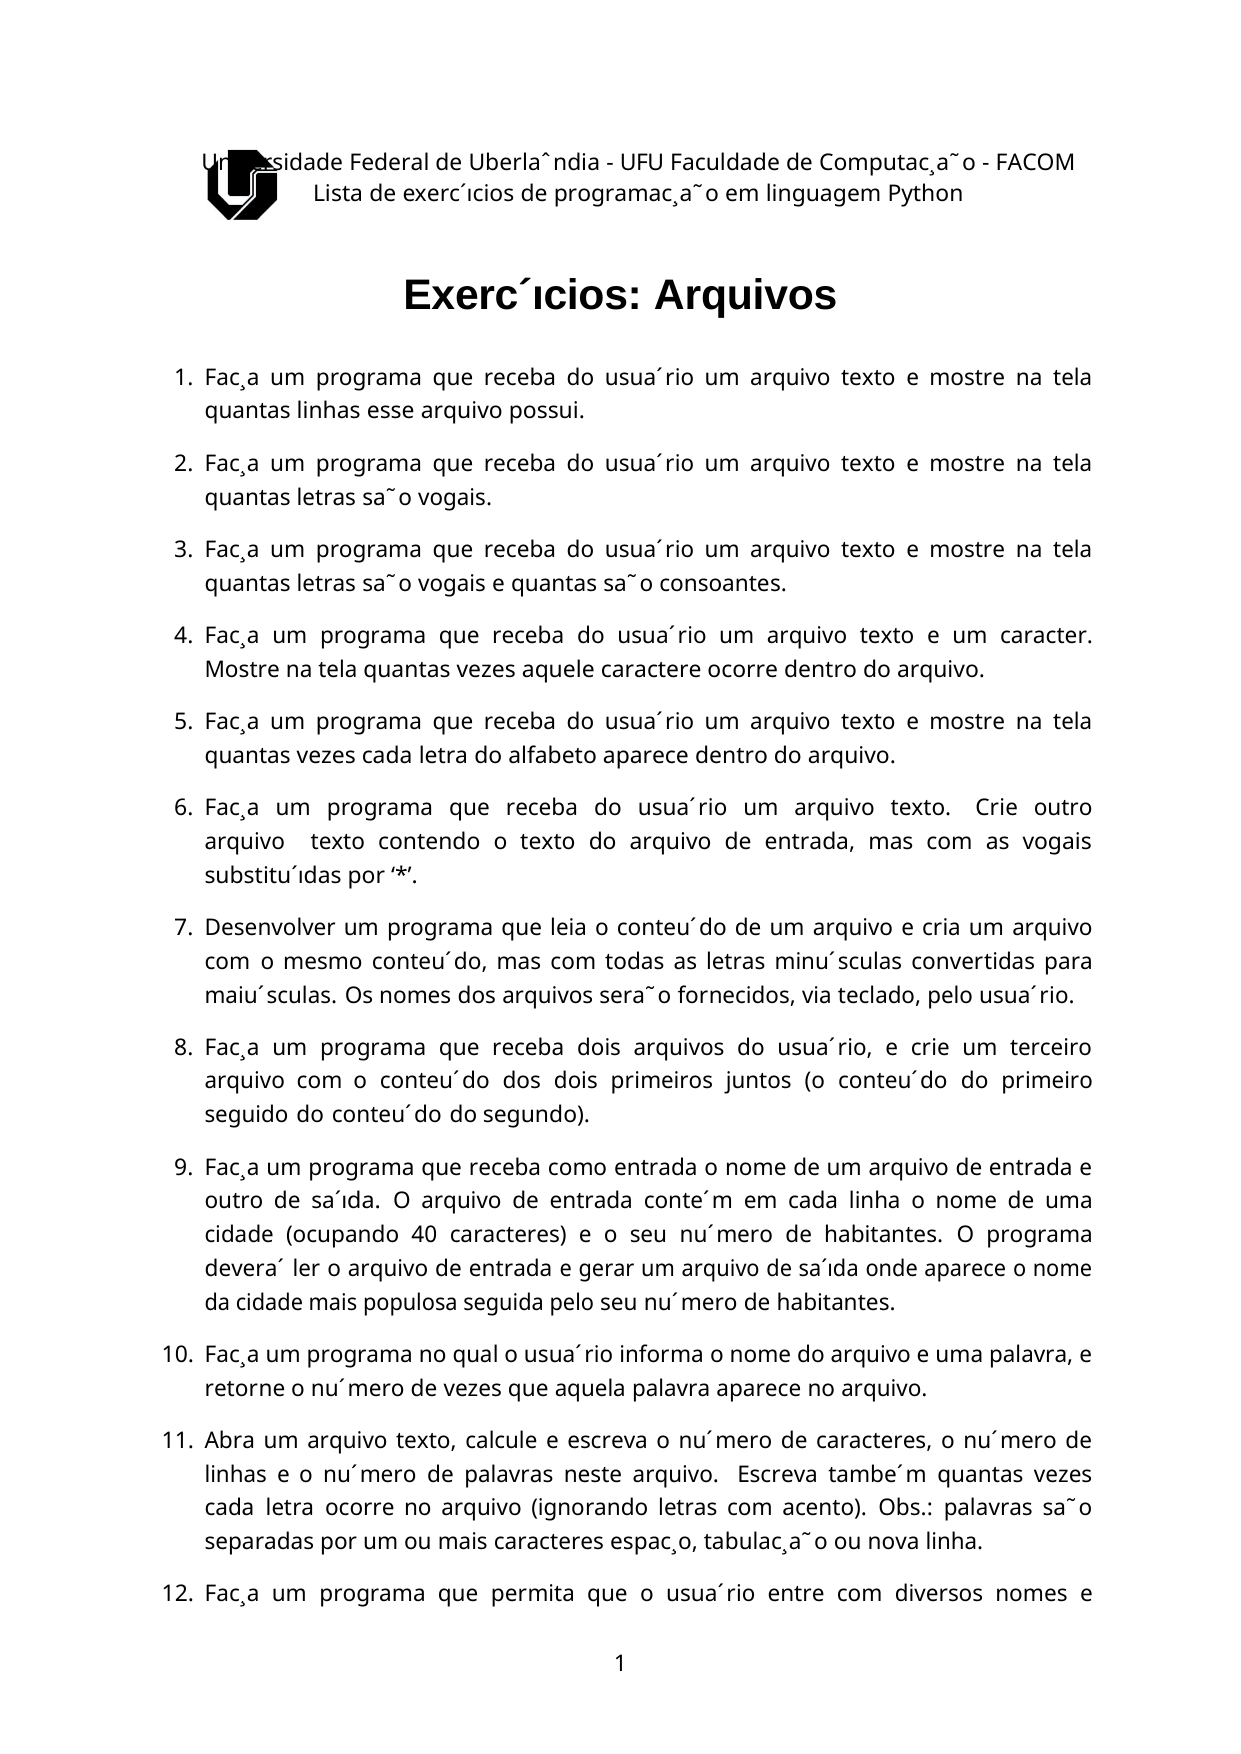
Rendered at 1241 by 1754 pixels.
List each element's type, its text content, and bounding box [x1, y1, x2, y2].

list Fac¸a um programa que receba do usua´rio um arquivo texto e mostre na tela quantas letras sa˜o vogais e quantas sa˜o consoantes. [174, 533, 1093, 598]
list Fac¸a um programa que receba do usua´rio um arquivo texto e mostre na tela quantas letras sa˜o vogais. [174, 447, 1093, 512]
list Fac¸a um programa que receba do usua´rio um arquivo texto e mostre na tela quantas linhas esse arquivo possui. [174, 361, 1093, 426]
title Exerc´ıcios: Arquivos [402, 269, 838, 318]
list Fac¸a um programa que receba do usua´rio um arquivo texto e mostre na tela quantas vezes cada letra do alfabeto aparece dentro do arquivo. [174, 705, 1093, 770]
list Fac¸a um programa que receba como entrada o nome de um arquivo de entrada e outro de sa´ıda. O arquivo de entrada conte´m em cada linha o nome de uma cidade (ocupando 40 caracteres) e o seu nu´mero de habitantes. O programa devera´ ler o arquivo de entrada e gerar um arquivo de sa´ıda onde aparece o nome da cidade mais populosa seguida pelo seu nu´mero de habitantes. [174, 1151, 1093, 1317]
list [161, 1577, 1093, 1608]
list Fac¸a um programa que receba do usua´rio um arquivo texto e um caracter. Mostre na tela quantas vezes aquele caractere ocorre dentro do arquivo. [174, 619, 1093, 684]
list Fac¸a um programa no qual o usua´rio informa o nome do arquivo e uma palavra, e retorne o nu´mero de vezes que aquela palavra aparece no arquivo. [161, 1338, 1093, 1403]
list Fac¸a um programa que receba dois arquivos do usua´rio, e crie um terceiro arquivo com o conteu´do dos dois primeiros juntos (o conteu´do do primeiro seguido do conteu´do do segundo). [174, 1031, 1093, 1129]
list Fac¸a um programa que receba do usua´rio um arquivo texto. Crie outro arquivo texto contendo o texto do arquivo de entrada, mas com as vogais substitu´ıdas por ‘*’. [174, 791, 1093, 890]
list Abra um arquivo texto, calcule e escreva o nu´mero de caracteres, o nu´mero de linhas e o nu´mero de palavras neste arquivo. Escreva tambe´m quantas vezes cada letra ocorre no arquivo (ignorando letras com acento). Obs.: palavras sa˜o separadas por um ou mais caracteres espac¸o, tabulac¸a˜o ou nova linha. [161, 1424, 1093, 1556]
picture [206, 148, 278, 221]
list Desenvolver um programa que leia o conteu´do de um arquivo e cria um arquivo com o mesmo conteu´do, mas com todas as letras minu´sculas convertidas para maiu´sculas. Os nomes dos arquivos sera˜o fornecidos, via teclado, pelo usua´rio. [174, 911, 1093, 1010]
